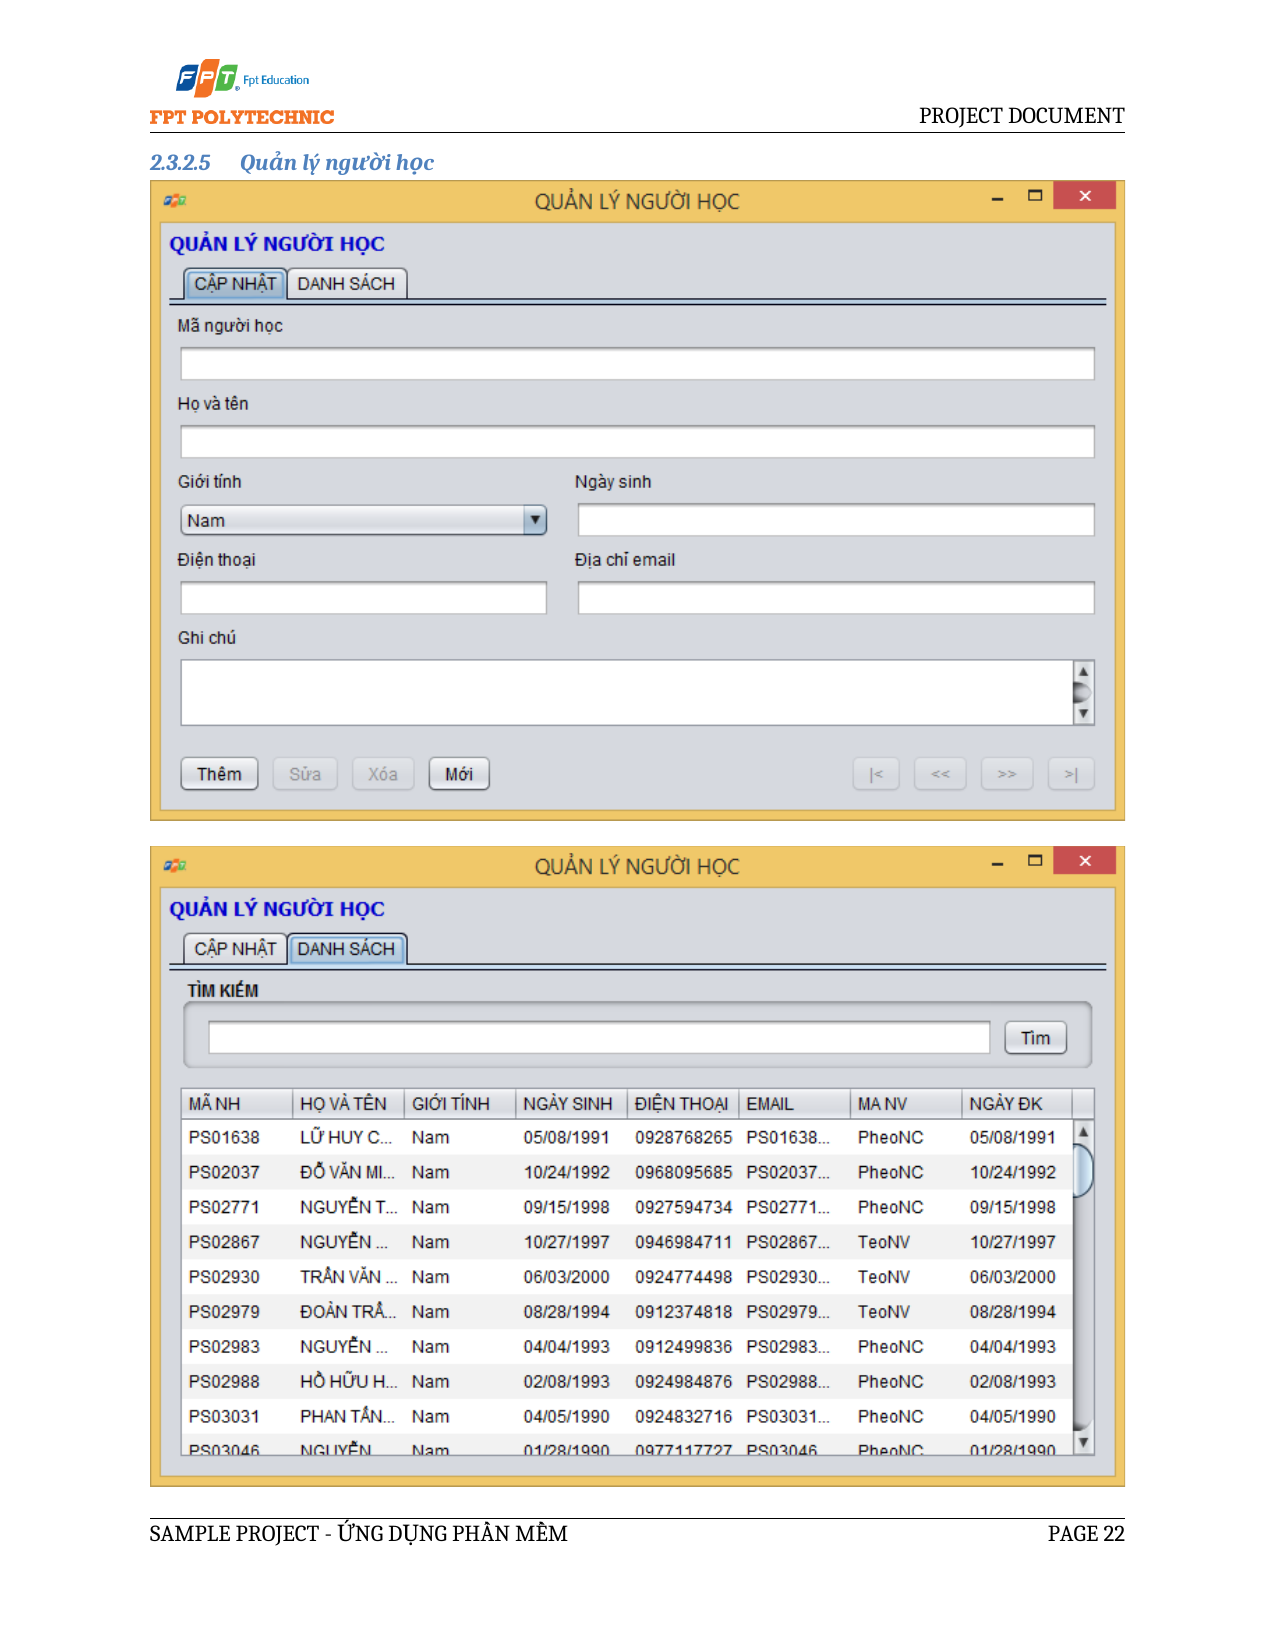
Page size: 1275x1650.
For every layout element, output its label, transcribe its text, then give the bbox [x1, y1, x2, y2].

picture [150, 846, 1125, 1487]
picture [150, 180, 1125, 821]
subtitle Quản lý người học [150, 150, 1125, 176]
picture [150, 59, 336, 124]
